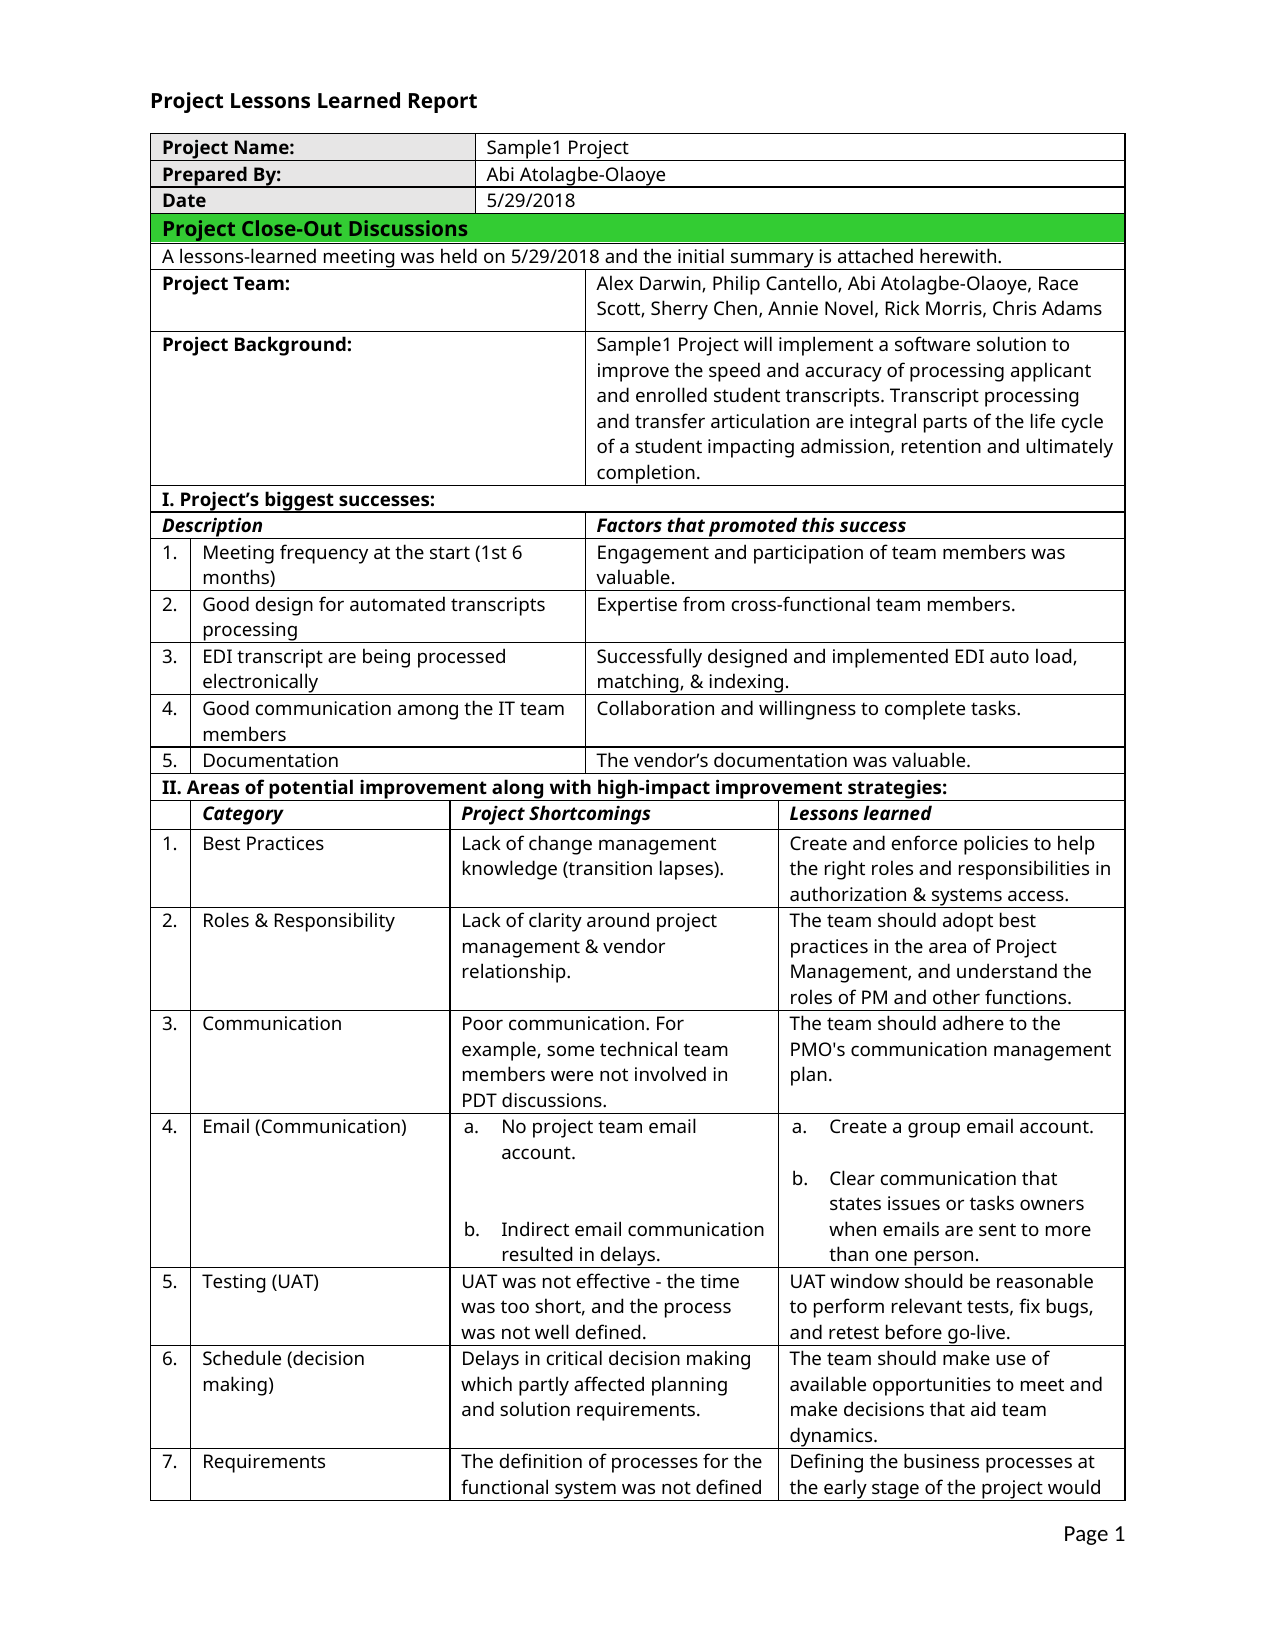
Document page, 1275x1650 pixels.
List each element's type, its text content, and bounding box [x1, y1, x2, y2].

table_cell No project team email account. Indirect email communication resulted in delays. [451, 1114, 778, 1267]
table_cell 5. [151, 1268, 190, 1344]
table_cell 6. [151, 1346, 190, 1448]
table_cell Expertise from cross-functional team members. [586, 591, 1124, 642]
table_cell The team should make use of available opportunities to meet and make decisions that aid team dynamics. [779, 1346, 1124, 1448]
table_cell Collaboration and willingness to complete tasks. [586, 695, 1124, 746]
table_cell 2. [151, 591, 190, 642]
table_cell Poor communication. For example, some technical team members were not involved in PDT discussions. [451, 1011, 778, 1113]
table_cell I. Project’s biggest successes: [151, 486, 1124, 511]
table_cell Prepared By: [151, 161, 475, 186]
table_cell Description [151, 513, 585, 538]
table_cell Best Practices [191, 830, 449, 907]
text Project Lessons Learned Report [150, 86, 1125, 114]
table_cell Delays in critical decision making which partly affected planning and solution requirements. [451, 1346, 778, 1448]
table_cell Lack of clarity around project management & vendor relationship. [451, 908, 778, 1010]
table_cell Good communication among the IT team members [191, 695, 585, 746]
table_cell Engagement and participation of team members was valuable. [586, 539, 1124, 590]
table_cell 4. [151, 695, 190, 746]
table_cell 5. [151, 748, 190, 773]
table_cell Project Team: [151, 270, 585, 331]
table_cell Category [191, 801, 449, 829]
table_cell 3. [151, 1011, 190, 1113]
table_cell Successfully designed and implemented EDI auto load, matching, & indexing. [586, 643, 1124, 694]
table_cell Create and enforce policies to help the right roles and responsibilities in authorization & systems access. [779, 830, 1124, 907]
table_cell UAT was not effective - the time was too short, and the process was not well defined. [451, 1268, 778, 1344]
table_cell Alex Darwin, Philip Cantello, Abi Atolagbe-Olaoye, Race Scott, Sherry Chen, Annie Novel, Rick Morris, Chris Adams [586, 270, 1124, 331]
table_cell Requirements [191, 1449, 449, 1500]
table_cell Create a group email account. Clear communication that states issues or tasks owners when emails are sent to more than one person. [779, 1114, 1124, 1267]
table_cell Communication [191, 1011, 449, 1113]
table_cell 7. [151, 1449, 190, 1500]
table_cell The vendor’s documentation was valuable. [586, 748, 1124, 773]
table_cell Good design for automated transcripts processing [191, 591, 585, 642]
table_cell Project Close-Out Discussions [151, 214, 1124, 242]
table_cell [151, 801, 190, 829]
table_header Project Name: [151, 134, 475, 160]
table_cell EDI transcript are being processed electronically [191, 643, 585, 694]
table_cell Schedule (decision making) [191, 1346, 449, 1448]
table_cell Project Background: [151, 332, 585, 485]
table_cell 1. [151, 830, 190, 907]
table_cell Lack of change management knowledge (transition lapses). [451, 830, 778, 907]
table_cell Factors that promoted this success [586, 513, 1124, 538]
table_header Sample1 Project [476, 134, 1124, 160]
table_cell Testing (UAT) [191, 1268, 449, 1344]
table_cell 3. [151, 643, 190, 694]
table_cell Date [151, 188, 475, 213]
table_cell II. Areas of potential improvement along with high-impact improvement strategies: [151, 774, 1124, 799]
table_cell UAT window should be reasonable to perform relevant tests, fix bugs, and retest before go-live. [779, 1268, 1124, 1344]
table_cell Roles & Responsibility [191, 908, 449, 1010]
table_cell Documentation [191, 748, 585, 773]
table_cell A lessons-learned meeting was held on 5/29/2018 and the initial summary is attached herewith. [151, 244, 1124, 269]
table_cell 4. [151, 1114, 190, 1267]
table_cell The team should adhere to the PMO's communication management plan. [779, 1011, 1124, 1113]
table_cell 1. [151, 539, 190, 590]
table_cell 2. [151, 908, 190, 1010]
table_cell Sample1 Project will implement a software solution to improve the speed and accuracy of processing applicant and enrolled student transcripts. Transcript processing and transfer articulation are integral parts of the life cycle of a student impacting admission, retention and ultimately completion. [586, 332, 1124, 485]
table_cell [779, 1449, 1124, 1500]
table_cell Email (Communication) [191, 1114, 449, 1267]
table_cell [451, 1449, 778, 1500]
table_cell Meeting frequency at the start (1st 6 months) [191, 539, 585, 590]
table_cell 5/29/2018 [476, 188, 1124, 213]
table_cell Project Shortcomings [451, 801, 778, 829]
table_cell The team should adopt best practices in the area of Project Management, and understand the roles of PM and other functions. [779, 908, 1124, 1010]
table_cell Lessons learned [779, 801, 1124, 829]
table_cell Abi Atolagbe-Olaoye [476, 161, 1124, 186]
